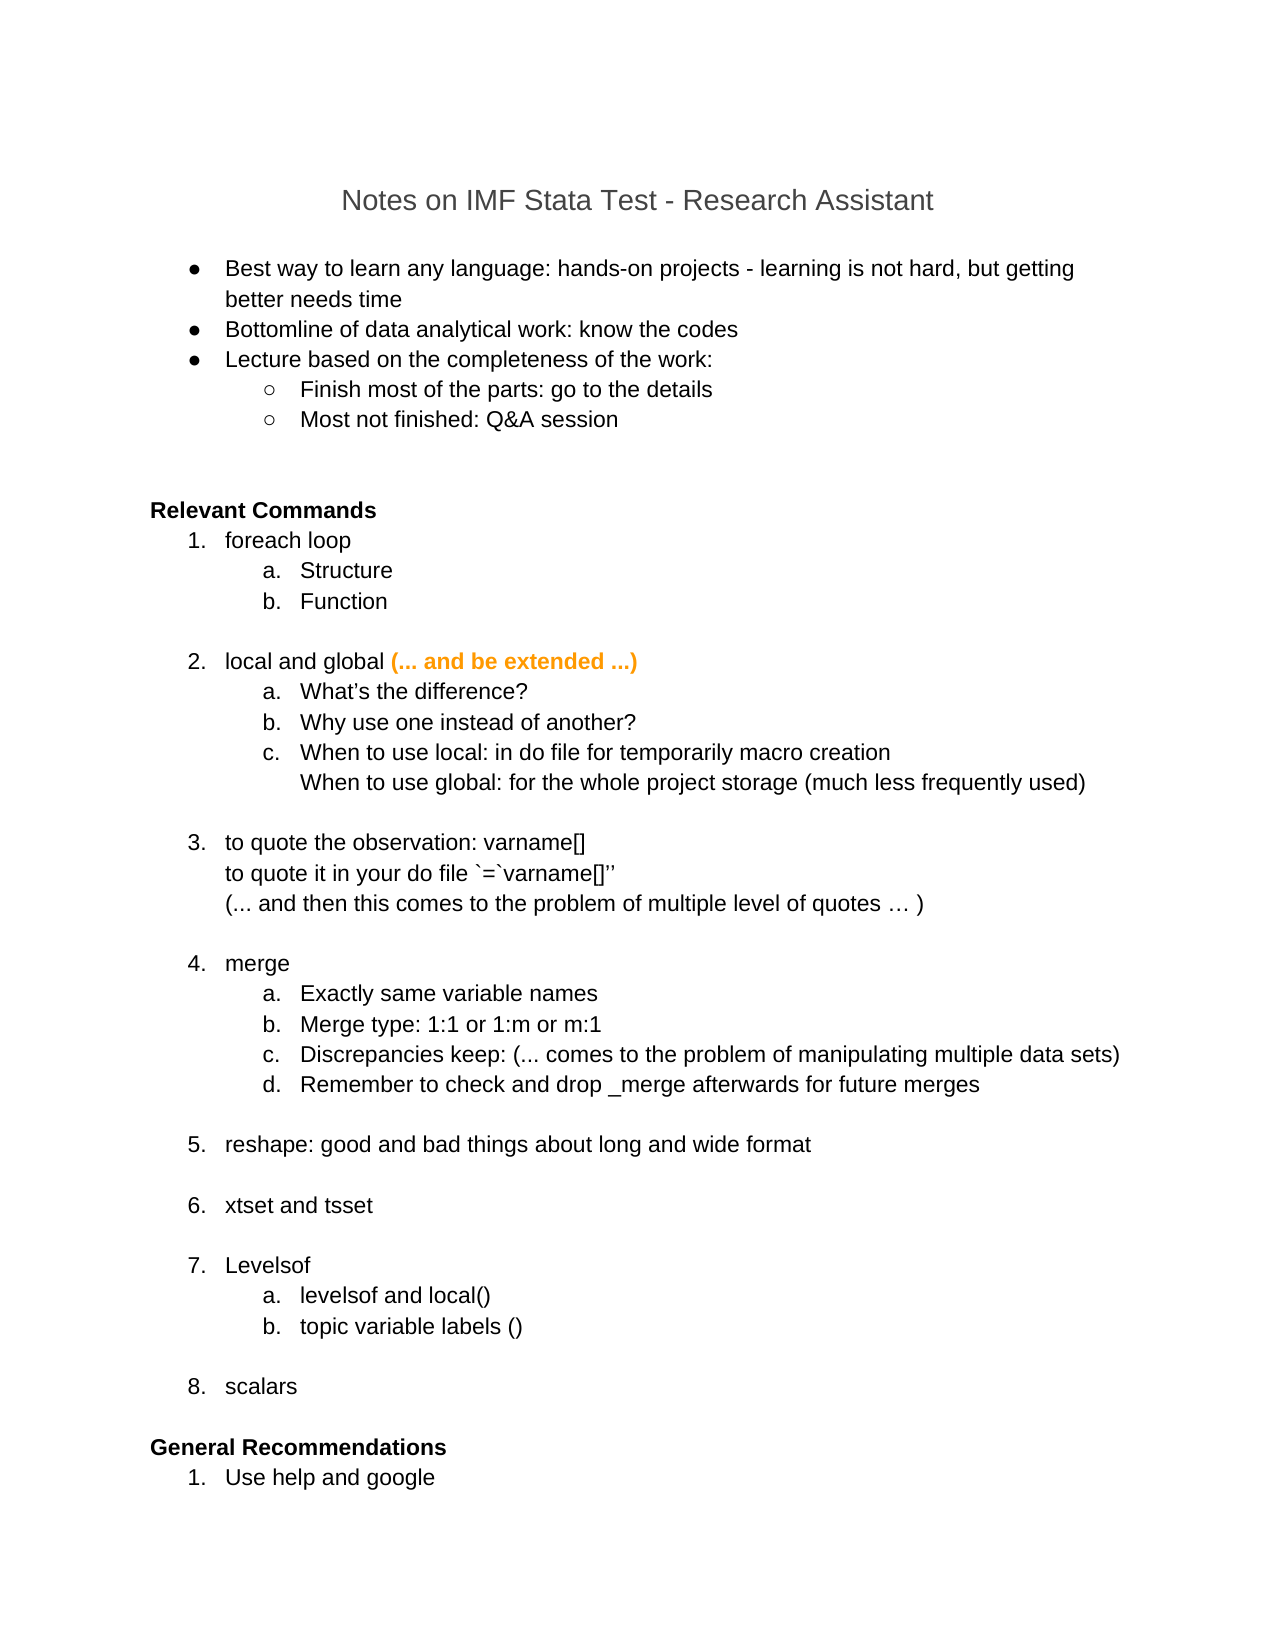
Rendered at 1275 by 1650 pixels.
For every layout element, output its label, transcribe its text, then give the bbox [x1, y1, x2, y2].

list Function [262, 588, 1125, 614]
list Why use one instead of another? [262, 708, 1125, 735]
text (... and then this comes to the problem of multiple level of quotes … ) [225, 890, 1125, 916]
text to quote it in your do file `=`varname[]’’ [225, 859, 1125, 886]
list Remember to check and drop _merge afterwards for future merges [262, 1071, 1125, 1097]
list Exactly same variable names [262, 980, 1125, 1007]
list reshape: good and bad things about long and wide format [187, 1131, 1125, 1158]
list Merge type: 1:1 or 1:m or m:1 [262, 1011, 1125, 1037]
text Relevant Commands [150, 497, 1125, 523]
list merge [187, 950, 1125, 977]
list Levelsof [187, 1252, 1125, 1279]
subtitle Notes on IMF Stata Test - Research Assistant [150, 183, 1125, 217]
list Structure [262, 557, 1125, 584]
list levelsof and local() [262, 1282, 1125, 1309]
list Lecture based on the completeness of the work: [187, 346, 1125, 372]
list Bottomline of data analytical work: know the codes [187, 316, 1125, 342]
list scalars [187, 1373, 1125, 1399]
text When to use global: for the whole project storage (much less frequently used) [300, 769, 1125, 795]
list local and global (... and be extended ...) [187, 648, 1125, 674]
list Best way to learn any language: hands-on projects - learning is not hard, but getting better needs time [187, 255, 1125, 312]
list When to use local: in do file for temporarily macro creation [262, 739, 1125, 765]
list xtset and tsset [187, 1192, 1125, 1218]
list Use help and google [187, 1464, 1125, 1490]
list Most not finished: Q&A session [262, 406, 1125, 433]
list What’s the difference? [262, 678, 1125, 705]
list Discrepancies keep: (... comes to the problem of manipulating multiple data sets) [262, 1041, 1125, 1067]
list foreach loop [187, 527, 1125, 554]
list Finish most of the parts: go to the details [262, 376, 1125, 403]
list to quote the observation: varname[] [187, 829, 1125, 856]
text General Recommendations [150, 1433, 1125, 1460]
list topic variable labels () [262, 1313, 1125, 1339]
